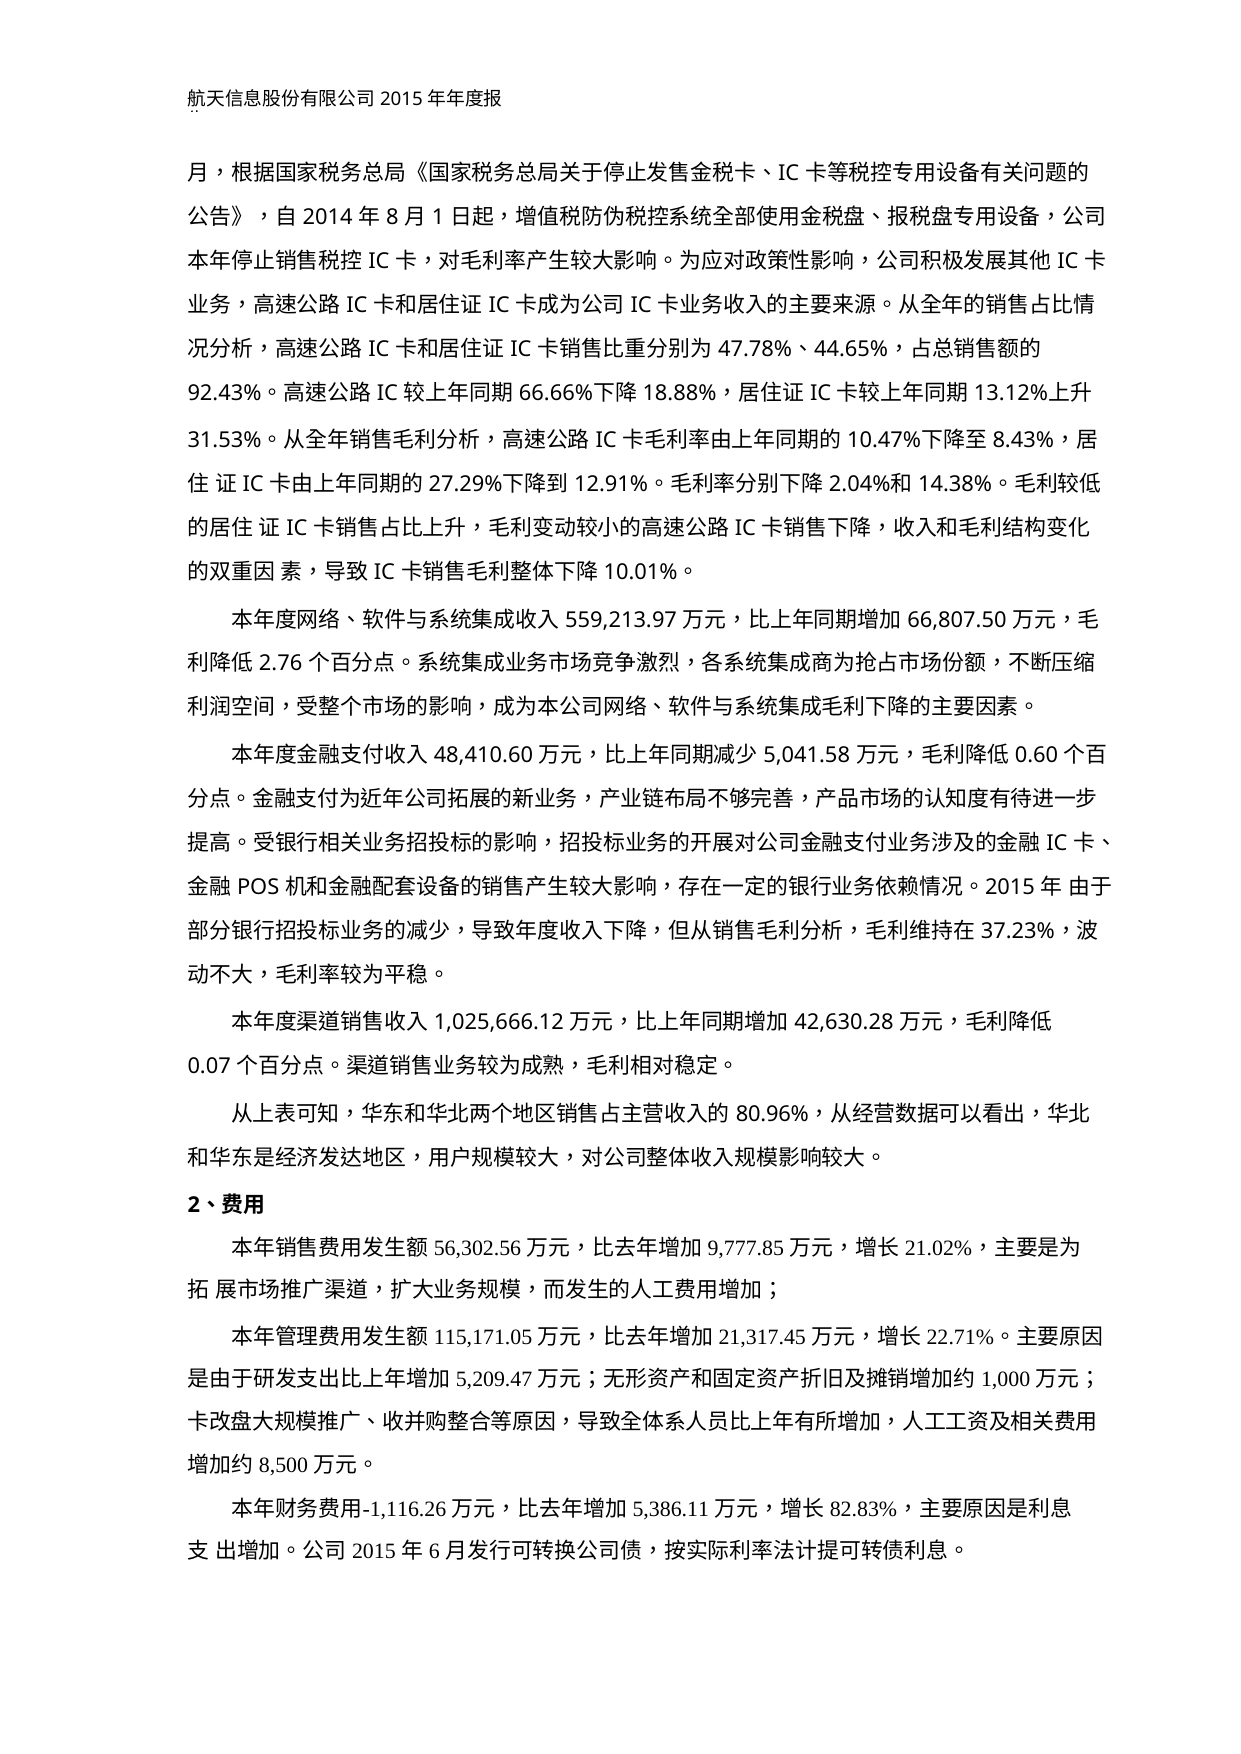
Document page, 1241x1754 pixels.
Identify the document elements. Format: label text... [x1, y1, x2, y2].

text 从上表可知，华东和华北两个地区销售占主营收入的 80.96%，从经营数据可以看出，华北 和华东是经济发达地区，用户规模较大，对公司整体收入规模影响较大。 [187, 1098, 1117, 1171]
text 本年财务费用-1,116.26 万元，比去年增加 5,386.11 万元，增长 82.83%，主要原因是利息支 出增加。公司 2015 年 6 月发行可转换公司债，按实际利率法计提可转债利息。 [187, 1493, 1092, 1565]
text 31.53%。从全年销售毛利分析，高速公路 IC 卡毛利率由上年同期的 10.47%下降至 8.43%，居住 证 IC 卡由上年同期的 27.29%下降到 12.91%。毛利率分别下降 2.04%和 14.38%。毛利较低的居住 证 IC 卡销售占比上升，毛利变动较小的高速公路 IC 卡销售下降，收入和毛利结构变化的双重因 素，导致 IC 卡销售毛利整体下降 10.01%。 [187, 424, 1107, 586]
text 是由于研发支出比上年增加 5,209.47 万元；无形资产和固定资产折旧及摊销增加约 1,000 万元； 卡改盘大规模推广、收并购整合等原因，导致全体系人员比上年有所增加，人工工资及相关费用 增加约 8,500 万元。 [187, 1363, 1117, 1479]
text 本年度渠道销售收入 1,025,666.12 万元，比上年同期增加 42,630.28 万元，毛利降低 0.07 个百分点。渠道销售业务较为成熟，毛利相对稳定。 [187, 1006, 1101, 1080]
text 利降低 2.76 个百分点。系统集成业务市场竞争激烈，各系统集成商为抢占市场份额，不断压缩 利润空间，受整个市场的影响，成为本公司网络、软件与系统集成毛利下降的主要因素。 [187, 647, 1096, 721]
text 本年管理费用发生额 115,171.05 万元，比去年增加 21,317.45 万元，增长 22.71%。主要原因 [231, 1321, 1117, 1351]
text 本年度金融支付收入 48,410.60 万元，比上年同期减少 5,041.58 万元，毛利降低 0.60 个百 分点。金融支付为近年公司拓展的新业务，产业链布局不够完善，产品市场的认知度有待进一步 提高。受银行相关业务招投标的影响，招投标业务的开展对公司金融支付业务涉及的金融 IC 卡、金融 POS 机和金融配套设备的销售产生较大影响，存在一定的银行业务依赖情况。2015 年 由于部分银行招投标业务的减少，导致年度收入下降，但从销售毛利分析，毛利维持在 37.23%，波动不大，毛利率较为平稳。 [187, 739, 1117, 989]
text 本年度网络、软件与系统集成收入 559,213.97 万元，比上年同期增加 66,807.50 万元，毛 [231, 604, 1117, 633]
text 本年销售费用发生额 56,302.56 万元，比去年增加 9,777.85 万元，增长 21.02%，主要是为拓 展市场推广渠道，扩大业务规模，而发生的人工费用增加； [187, 1232, 1101, 1304]
text 月，根据国家税务总局《国家税务总局关于停止发售金税卡、IC 卡等税控专用设备有关问题的 公告》，自 2014 年 8 月 1 日起，增值税防伪税控系统全部使用金税盘、报税盘专用设备，公司 本年停止销售税控 IC 卡，对毛利率产生较大影响。为应对政策性影响，公司积极发展其他 IC 卡 业务，高速公路 IC 卡和居住证 IC 卡成为公司 IC 卡业务收入的主要来源。从全年的销售占比情 况分析，高速公路 IC 卡和居住证 IC 卡销售比重分别为 47.78%、44.65%，占总销售额的 92.43%。高速公路 IC 较上年同期 66.66%下降 18.88%，居住证 IC 卡较上年同期 13.12%上升 [187, 157, 1107, 407]
subtitle 2、费用 [187, 1189, 1117, 1218]
